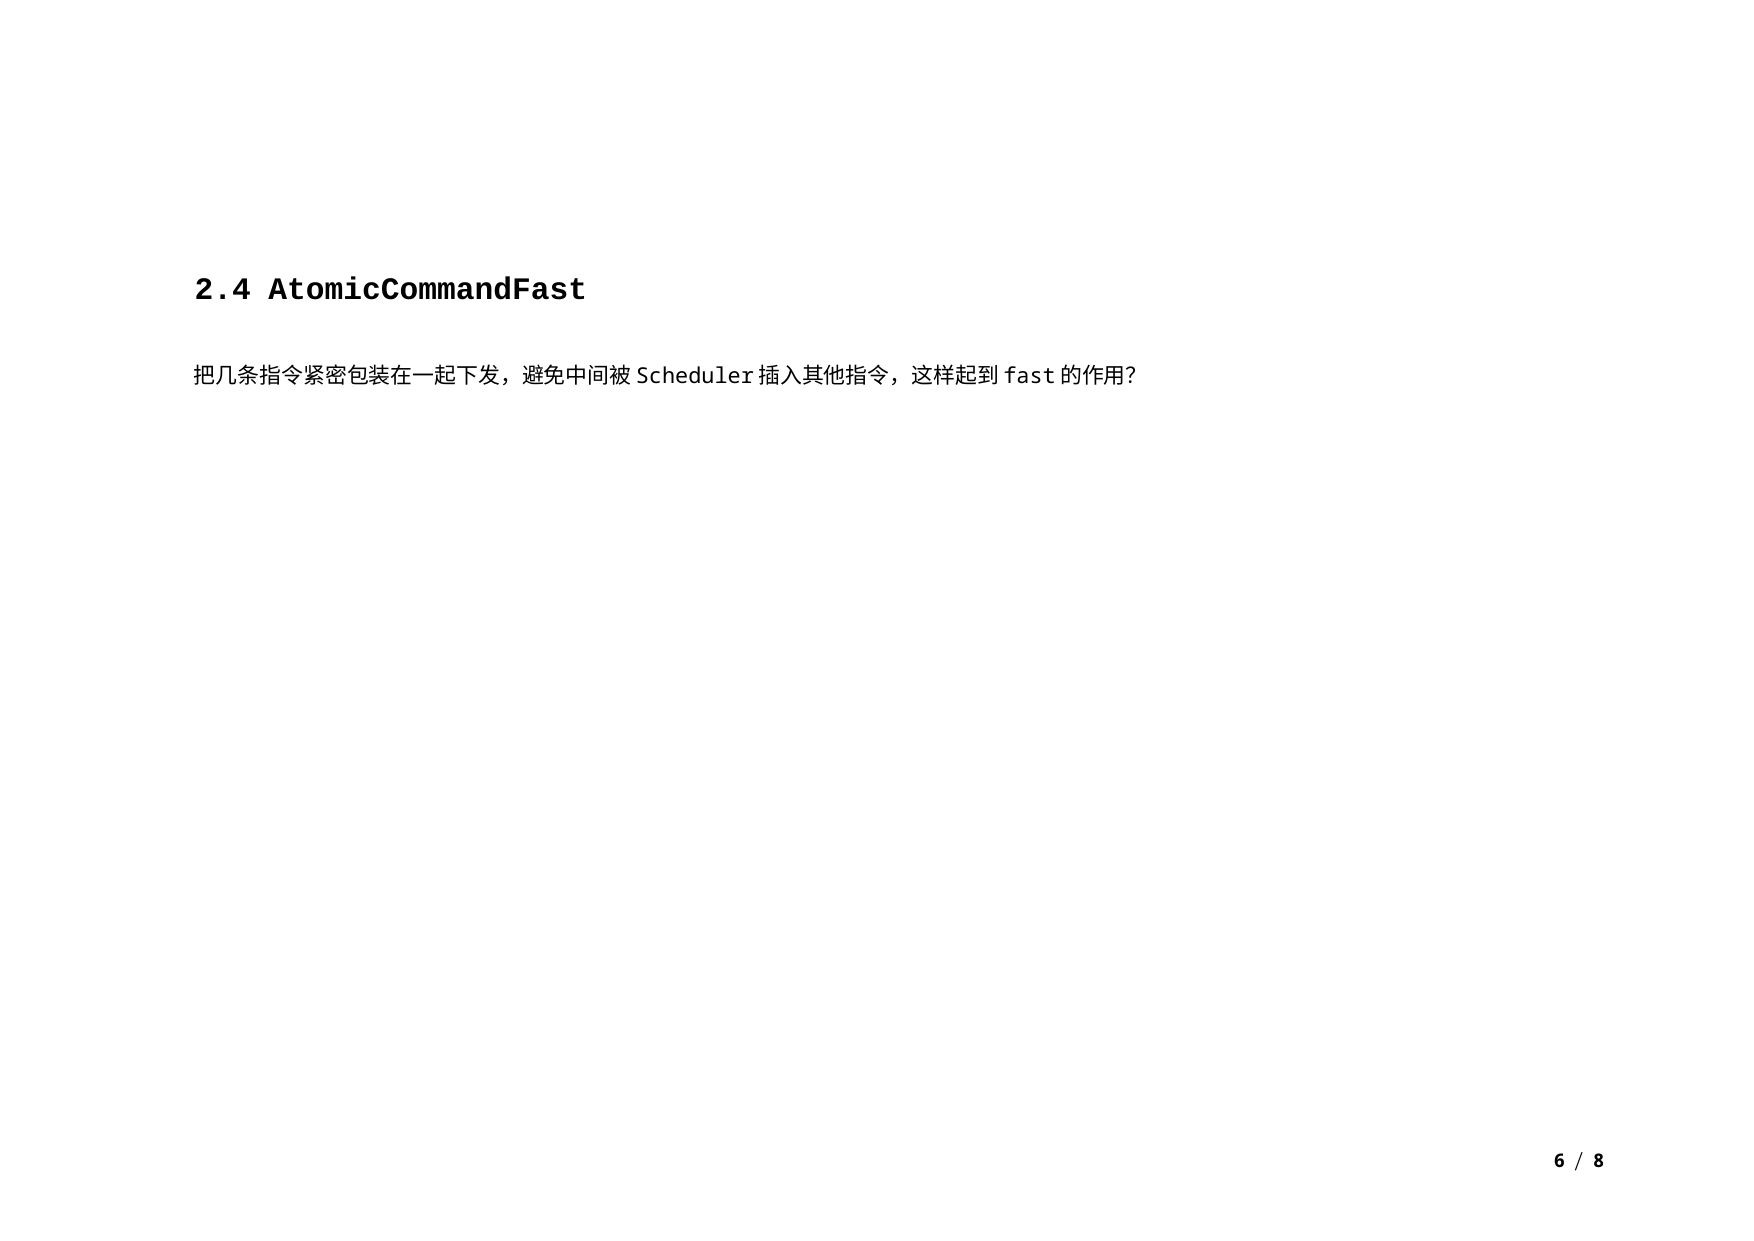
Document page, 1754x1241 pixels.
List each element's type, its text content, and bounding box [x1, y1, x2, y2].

text 把几条指令紧密包装在一起下发，避免中间被Scheduler插入其他指令，这样起到fast的作用？ [150, 357, 1604, 390]
subtitle AtomicCommandFast [194, 258, 1604, 323]
